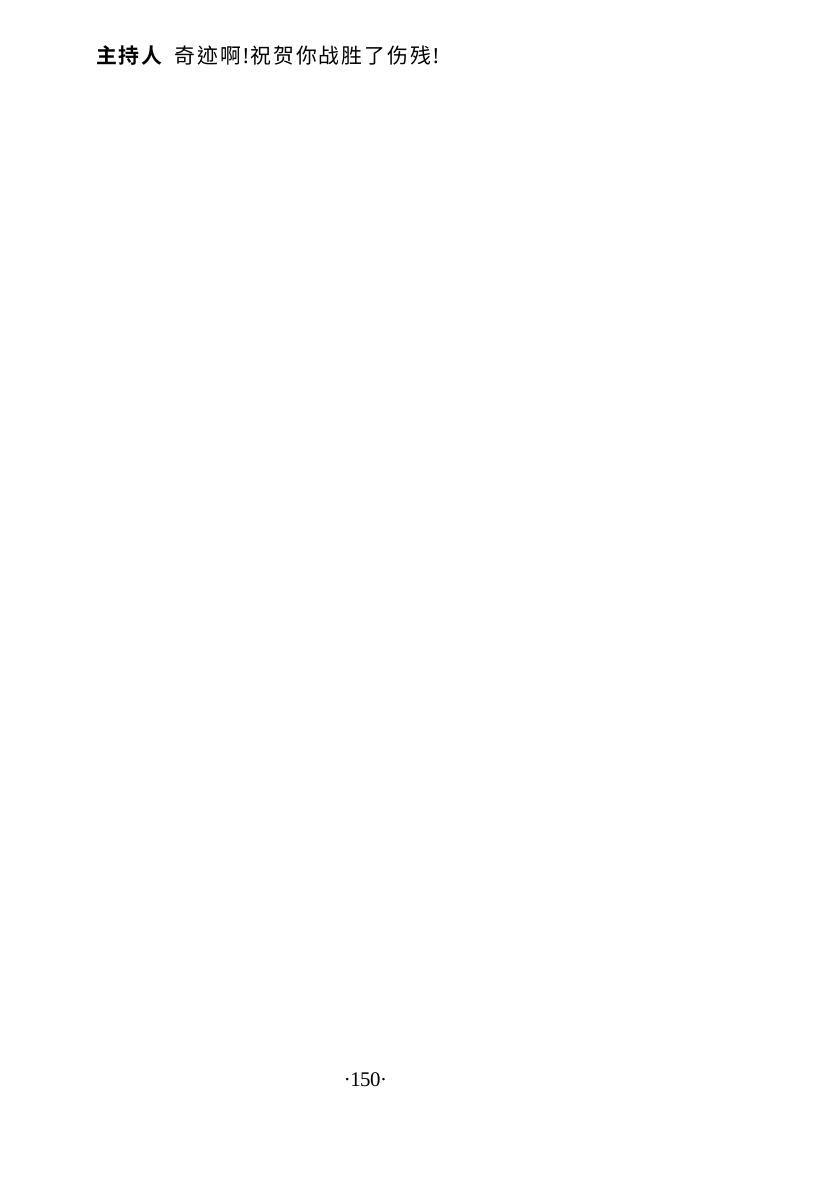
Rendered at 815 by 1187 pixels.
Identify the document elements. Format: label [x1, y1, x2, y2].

text [96, 42, 507, 70]
